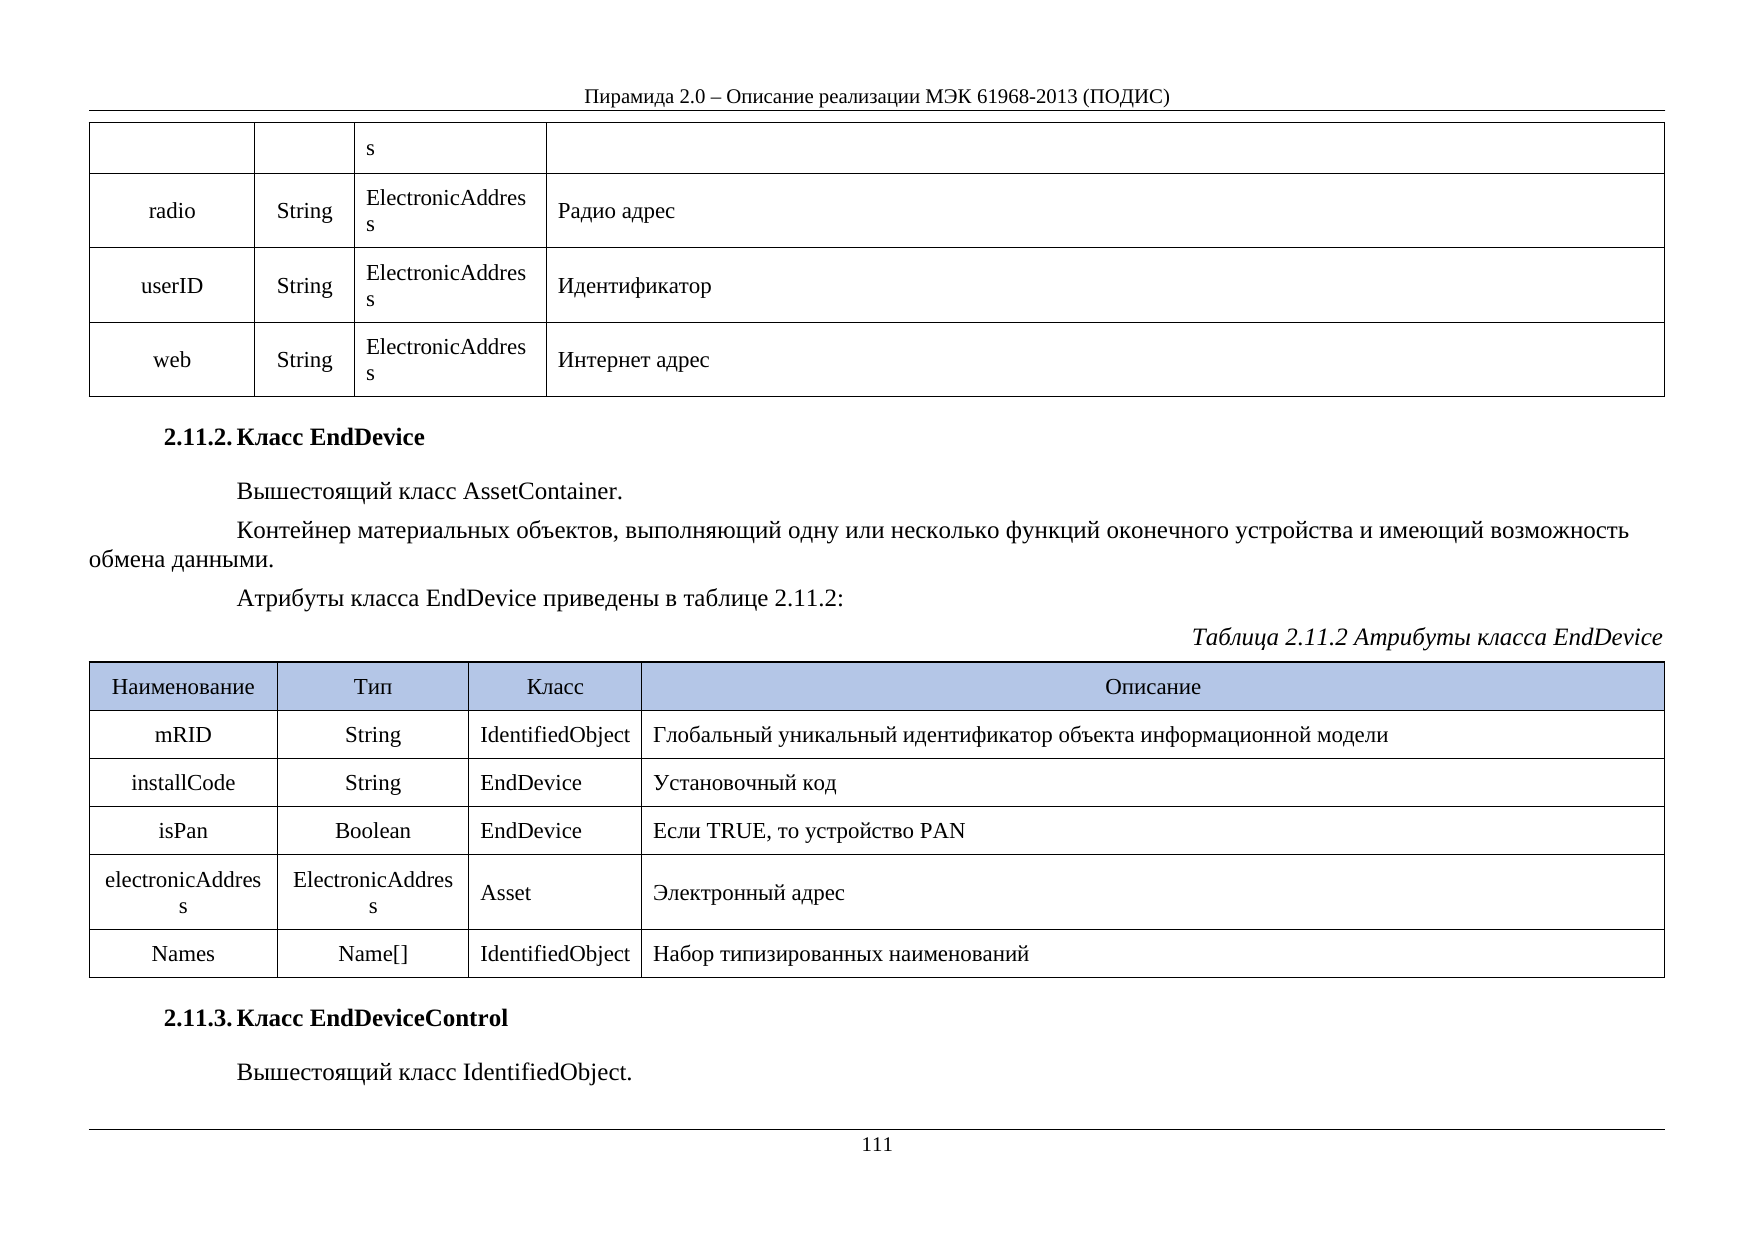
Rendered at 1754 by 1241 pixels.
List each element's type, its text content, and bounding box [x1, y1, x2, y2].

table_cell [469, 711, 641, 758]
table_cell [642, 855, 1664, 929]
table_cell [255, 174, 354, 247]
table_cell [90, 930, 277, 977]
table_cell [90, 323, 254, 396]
text Вышестоящий класс IdentifiedObject. [89, 1057, 1665, 1086]
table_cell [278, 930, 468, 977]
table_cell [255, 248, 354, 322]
text Вышестоящий класс AssetContainer. [89, 476, 1665, 505]
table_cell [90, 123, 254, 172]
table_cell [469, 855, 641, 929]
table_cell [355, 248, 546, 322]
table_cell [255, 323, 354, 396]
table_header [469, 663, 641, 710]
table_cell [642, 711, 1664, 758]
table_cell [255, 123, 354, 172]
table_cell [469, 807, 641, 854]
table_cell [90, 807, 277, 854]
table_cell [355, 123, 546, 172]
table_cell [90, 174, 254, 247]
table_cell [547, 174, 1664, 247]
subtitle Класс EndDeviceControl [164, 1003, 1665, 1032]
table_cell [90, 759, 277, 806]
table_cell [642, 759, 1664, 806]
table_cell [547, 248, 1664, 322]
text Атрибуты класса EndDevice приведены в таблице 2.11.2: [89, 583, 1665, 612]
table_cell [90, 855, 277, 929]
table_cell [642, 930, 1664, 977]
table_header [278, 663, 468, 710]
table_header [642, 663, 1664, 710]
text Контейнер материальных объектов, выполняющий одну или несколько функций оконечного устройства и имеющий возможность обмена данными. [89, 515, 1665, 573]
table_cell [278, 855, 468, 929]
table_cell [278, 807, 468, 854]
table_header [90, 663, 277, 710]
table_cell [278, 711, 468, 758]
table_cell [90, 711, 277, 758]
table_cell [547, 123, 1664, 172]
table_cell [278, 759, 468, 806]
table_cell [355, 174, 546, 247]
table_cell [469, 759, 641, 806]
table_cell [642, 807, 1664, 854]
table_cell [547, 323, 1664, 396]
text Таблица 2.11.2 Атрибуты класса EndDevice [89, 622, 1665, 651]
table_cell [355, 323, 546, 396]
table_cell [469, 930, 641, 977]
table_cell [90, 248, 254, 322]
subtitle Класс EndDevice [164, 422, 1665, 451]
